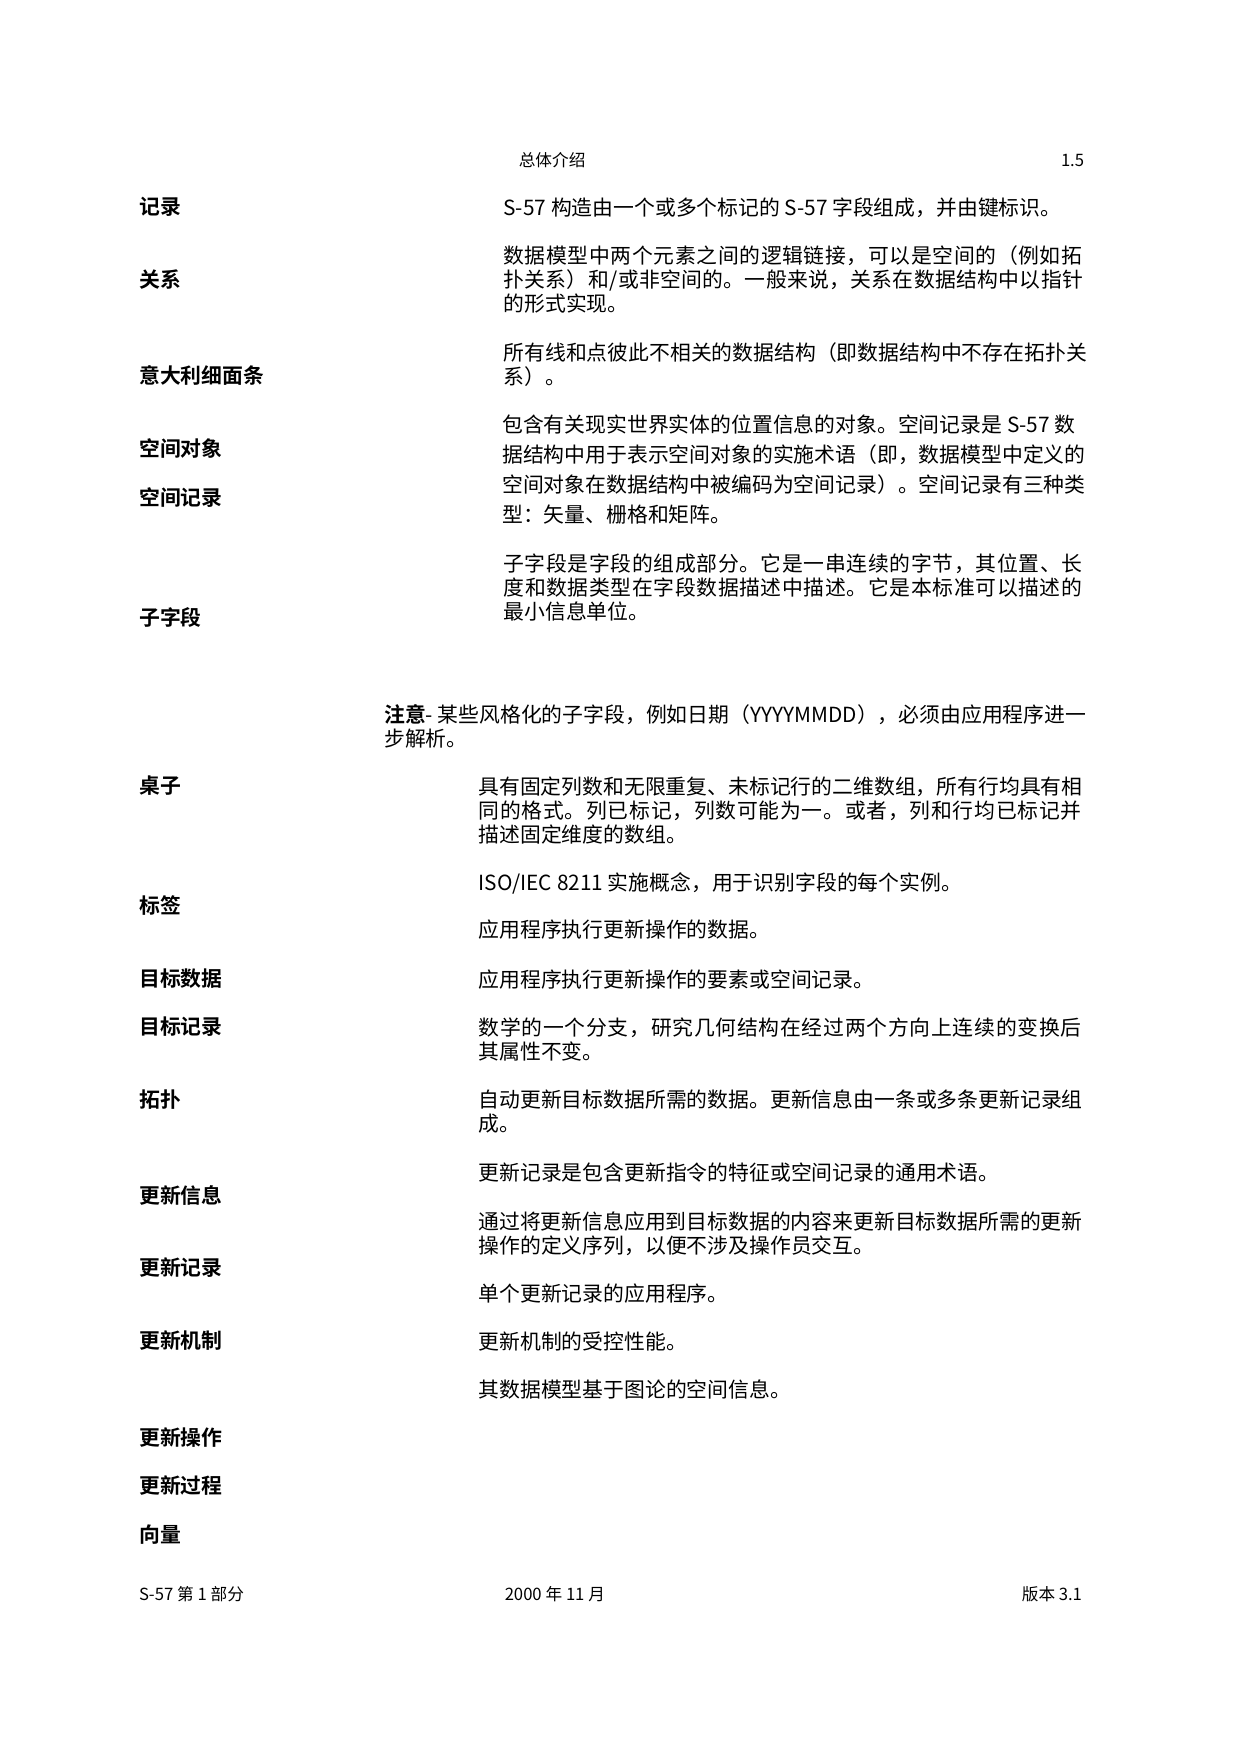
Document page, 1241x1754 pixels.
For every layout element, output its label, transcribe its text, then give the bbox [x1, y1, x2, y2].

table_cell 版本 3.1 [771, 1565, 1087, 1603]
text 注意- 某些风格化的子字段，例如日期（YYYYMMDD），必须由应用程序进一步解析。 [384, 703, 1099, 751]
table_header 总体介绍 [455, 148, 771, 181]
table_header 记录 关系 意大利细面条 空间对象 空间记录 子字段 [139, 148, 455, 685]
table_cell S-57 构造由一个或多个标记的 S-57 字段组成，并由键标识。 数据模型中两个元素之间的逻辑链接，可以是空间的（例如拓扑关系）和/或非空间的。一般来说，关系在数据结构中以指针的形式实现。 所有线和点彼此不相关的数据结构（即数据结构中不存在拓扑关系）。 包含有关现实世界实体的位置信息的对象。空间记录是 S-57 数据结构中用于表示空间对象的实施术语（即，数据模型中定义的空间对象在数据结构中被编码为空间记录）。空间记录有三种类型：矢量、栅格和矩阵。 子字段是字段的组成部分。它是一串连续的字节，其位置、长度和数据类型在字段数据描述中描述。它是本标准可以描述的最小信息单位。 [455, 181, 1087, 685]
table_header 桌子 标签 目标数据 目标记录 拓扑 更新信息 更新记录 更新机制 更新操作 更新过程 向量 S-57 第 1 部分 [139, 765, 455, 1603]
table_header 1.5 [771, 148, 1087, 181]
table_header 具有固定列数和无限重复、未标记行的二维数组，所有行均具有相同的格式。列已标记，列数可能为一。或者，列和行均已标记并描述固定维度的数组。 ISO/IEC 8211 实施概念，用于识别字段的每个实例。 应用程序执行更新操作的数据。 应用程序执行更新操作的要素或空间记录。 数学的一个分支，研究几何结构在经过两个方向上连续的变换后其属性不变。 自动更新目标数据所需的数据。更新信息由一条或多条更新记录组成。 更新记录是包含更新指令的特征或空间记录的通用术语。 通过将更新信息应用到目标数据的内容来更新目标数据所需的更新操作的定义序列，以便不涉及操作员交互。 单个更新记录的应用程序。 更新机制的受控性能。 其数据模型基于图论的空间信息。 [455, 765, 1087, 1564]
table_cell 2000 年 11 月 [455, 1565, 771, 1603]
